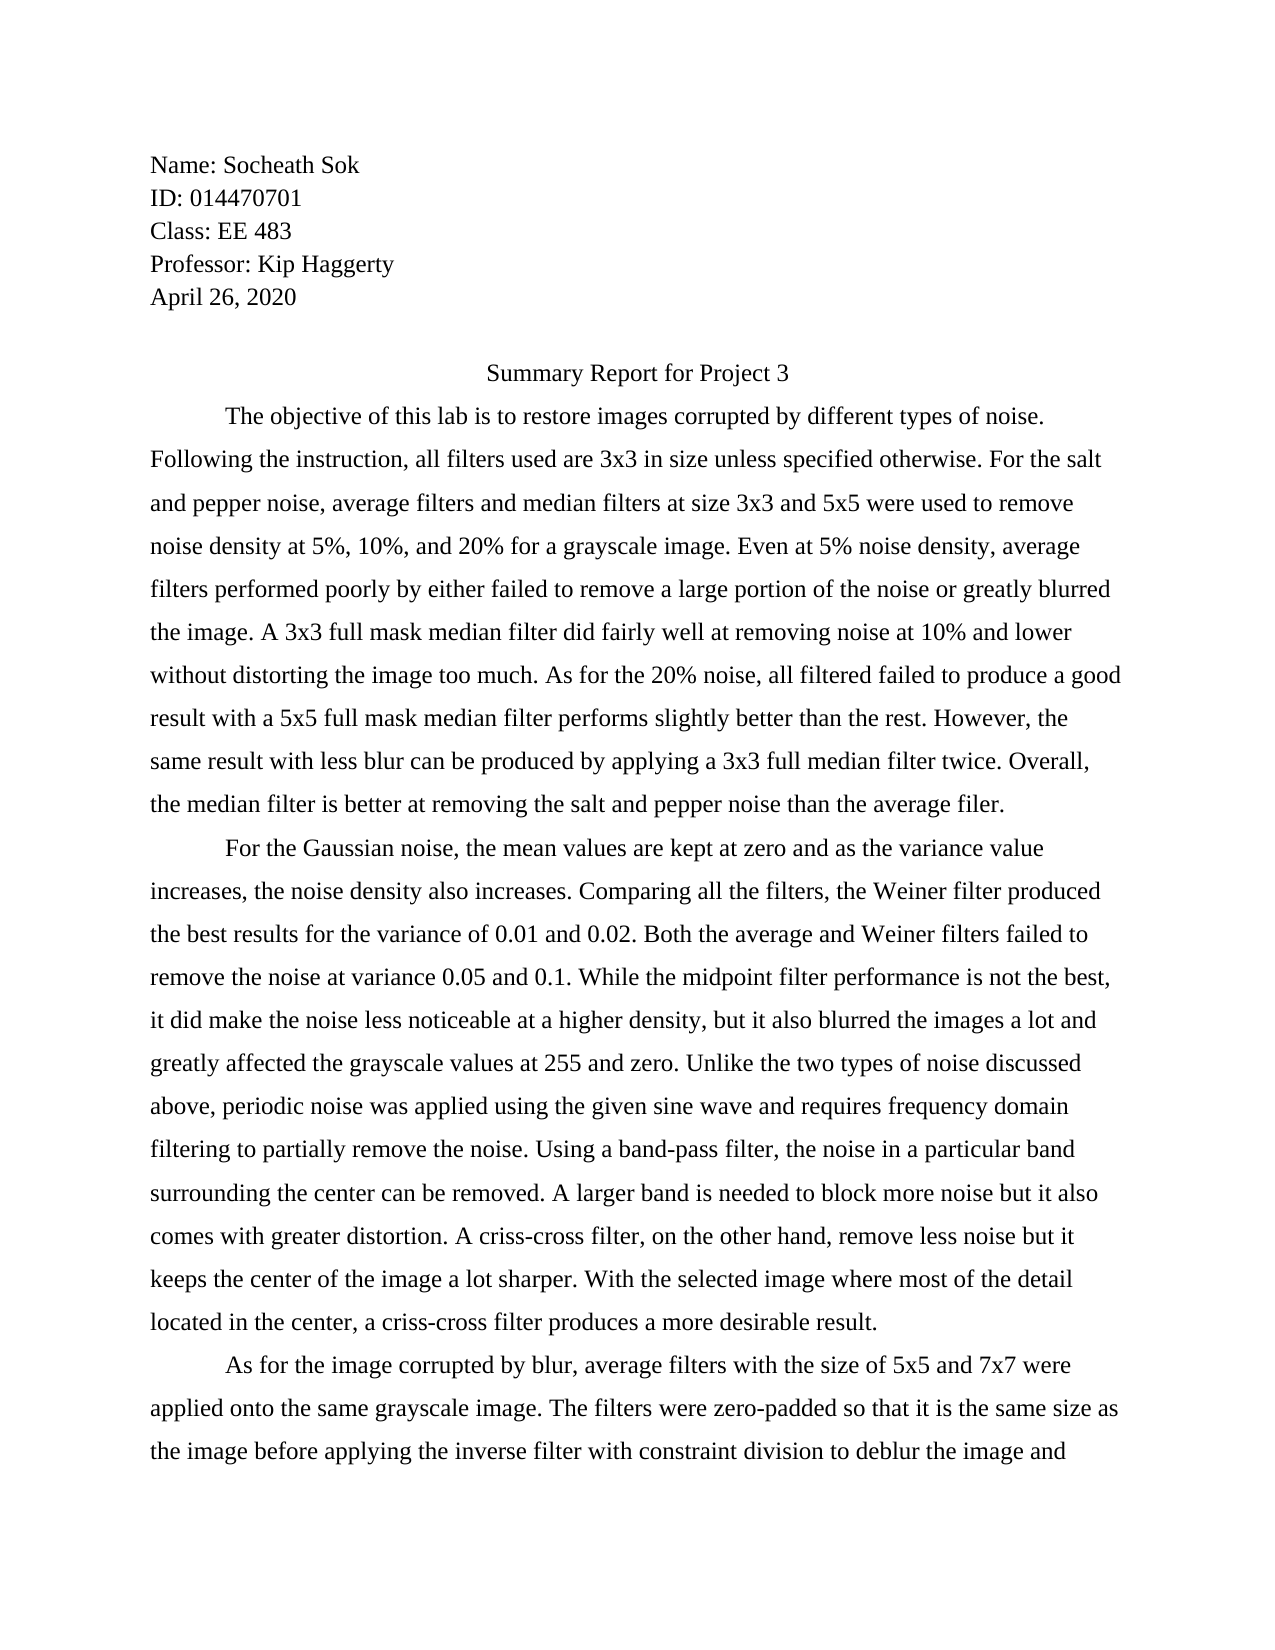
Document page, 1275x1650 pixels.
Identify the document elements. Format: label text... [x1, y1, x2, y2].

text For the Gaussian noise, the mean values are kept at zero and as the variance value increases, the noise density also increases. Comparing all the filters, the Weiner filter produced the best results for the variance of 0.01 and 0.02. Both the average and Weiner filters failed to remove the noise at variance 0.05 and 0.1. While the midpoint filter performance is not the best, it did make the noise less noticeable at a higher density, but it also blurred the images a lot and greatly affected the grayscale values at 255 and zero. Unlike the two types of noise discussed above, periodic noise was applied using the given sine wave and requires frequency domain filtering to partially remove the noise. Using a band-pass filter, the noise in a particular band surrounding the center can be removed. A larger band is needed to block more noise but it also comes with greater distortion. A criss-cross filter, on the other hand, remove less noise but it keeps the center of the image a lot sharper. With the selected image where most of the detail located in the center, a criss-cross filter produces a more desirable result. [150, 833, 1125, 1336]
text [150, 1350, 1125, 1465]
text Class: EE 483 [150, 216, 1125, 245]
text The objective of this lab is to restore images corrupted by different types of noise. Following the instruction, all filters used are 3x3 in size unless specified otherwise. For the salt and pepper noise, average filters and median filters at size 3x3 and 5x5 were used to remove noise density at 5%, 10%, and 20% for a grayscale image. Even at 5% noise density, average filters performed poorly by either failed to remove a large portion of the noise or greatly blurred the image. A 3x3 full mask median filter did fairly well at removing noise at 10% and lower without distorting the image too much. As for the 20% noise, all filtered failed to produce a good result with a 5x5 full mask median filter performs slightly better than the rest. However, the same result with less blur can be produced by applying a 3x3 full median filter twice. Overall, the median filter is better at removing the salt and pepper noise than the average filer. [150, 401, 1125, 818]
text ID: 014470701 [150, 183, 1125, 212]
text April 26, 2020 [150, 282, 1125, 311]
text Summary Report for Project 3 [150, 358, 1125, 387]
text Professor: Kip Haggerty [150, 249, 1125, 278]
text Name: Socheath Sok [150, 150, 1125, 179]
